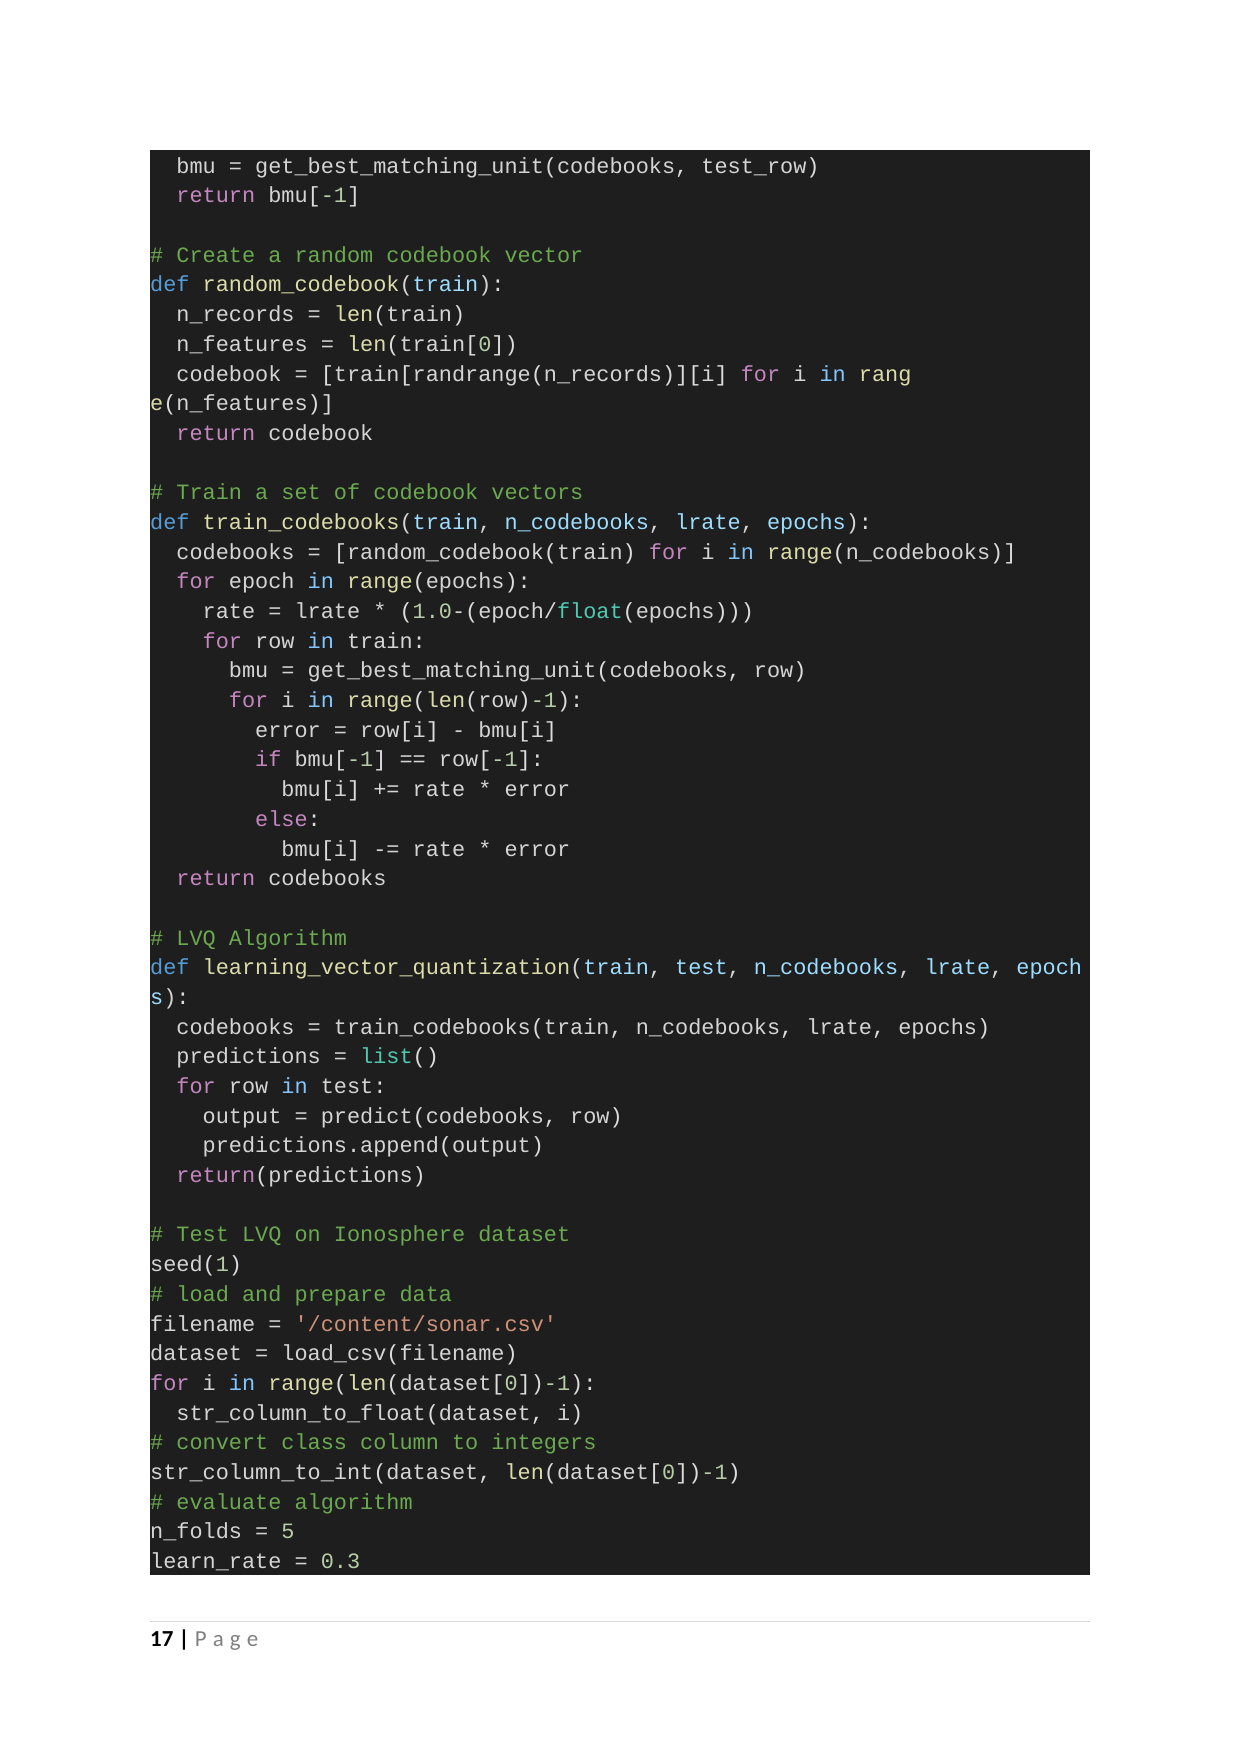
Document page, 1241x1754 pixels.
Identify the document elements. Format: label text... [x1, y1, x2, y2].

text return(predictions) [150, 1159, 1090, 1189]
text return codebook [150, 417, 1090, 447]
text # load and prepare data [150, 1278, 1090, 1308]
text for i in range(len(row)-1): [150, 684, 1090, 714]
text return bmu[-1] [150, 180, 1090, 209]
text str_column_to_float(dataset, i) [150, 1397, 1090, 1427]
text str_column_to_int(dataset, len(dataset[0])-1) [150, 1456, 1090, 1486]
text for row in test: [150, 1070, 1090, 1100]
text learn_rate = 0.3 [150, 1545, 1090, 1575]
text n_records = len(train) [150, 298, 1090, 328]
text error = row[i] - bmu[i] [150, 714, 1090, 744]
text codebooks = [random_codebook(train) for i in range(n_codebooks)] [150, 536, 1090, 566]
text n_features = len(train[0]) [150, 328, 1090, 358]
text codebooks = train_codebooks(train, n_codebooks, lrate, epochs) [150, 1011, 1090, 1041]
text def train_codebooks(train, n_codebooks, lrate, epochs): [150, 506, 1090, 536]
text # LVQ Algorithm [150, 922, 1090, 952]
text for epoch in range(epochs): [150, 566, 1090, 595]
text else: [150, 803, 1090, 833]
text for row in train: [150, 625, 1090, 655]
text rate = lrate * (1.0-(epoch/float(epochs))) [150, 595, 1090, 625]
text predictions.append(output) [150, 1130, 1090, 1159]
text n_folds = 5 [150, 1516, 1090, 1545]
text return codebooks [150, 862, 1090, 892]
text output = predict(codebooks, row) [150, 1100, 1090, 1130]
text def random_codebook(train): [150, 269, 1090, 298]
text # evaluate algorithm [150, 1486, 1090, 1516]
text codebook = [train[randrange(n_records)][i] for i in range(n_features)] [150, 358, 1090, 417]
text bmu[i] -= rate * error [150, 833, 1090, 862]
text predictions = list() [150, 1041, 1090, 1070]
text if bmu[-1] == row[-1]: [150, 744, 1090, 773]
text for i in range(len(dataset[0])-1): [150, 1367, 1090, 1397]
text # Test LVQ on Ionosphere dataset [150, 1219, 1090, 1248]
text # Train a set of codebook vectors [150, 477, 1090, 506]
text filename = '/content/sonar.csv' [150, 1308, 1090, 1337]
text bmu = get_best_matching_unit(codebooks, row) [150, 655, 1090, 684]
text seed(1) [150, 1248, 1090, 1278]
text bmu = get_best_matching_unit(codebooks, test_row) [150, 150, 1090, 180]
text def learning_vector_quantization(train, test, n_codebooks, lrate, epochs): [150, 952, 1090, 1011]
text dataset = load_csv(filename) [150, 1337, 1090, 1367]
text bmu[i] += rate * error [150, 773, 1090, 803]
text # convert class column to integers [150, 1427, 1090, 1456]
text # Create a random codebook vector [150, 239, 1090, 269]
